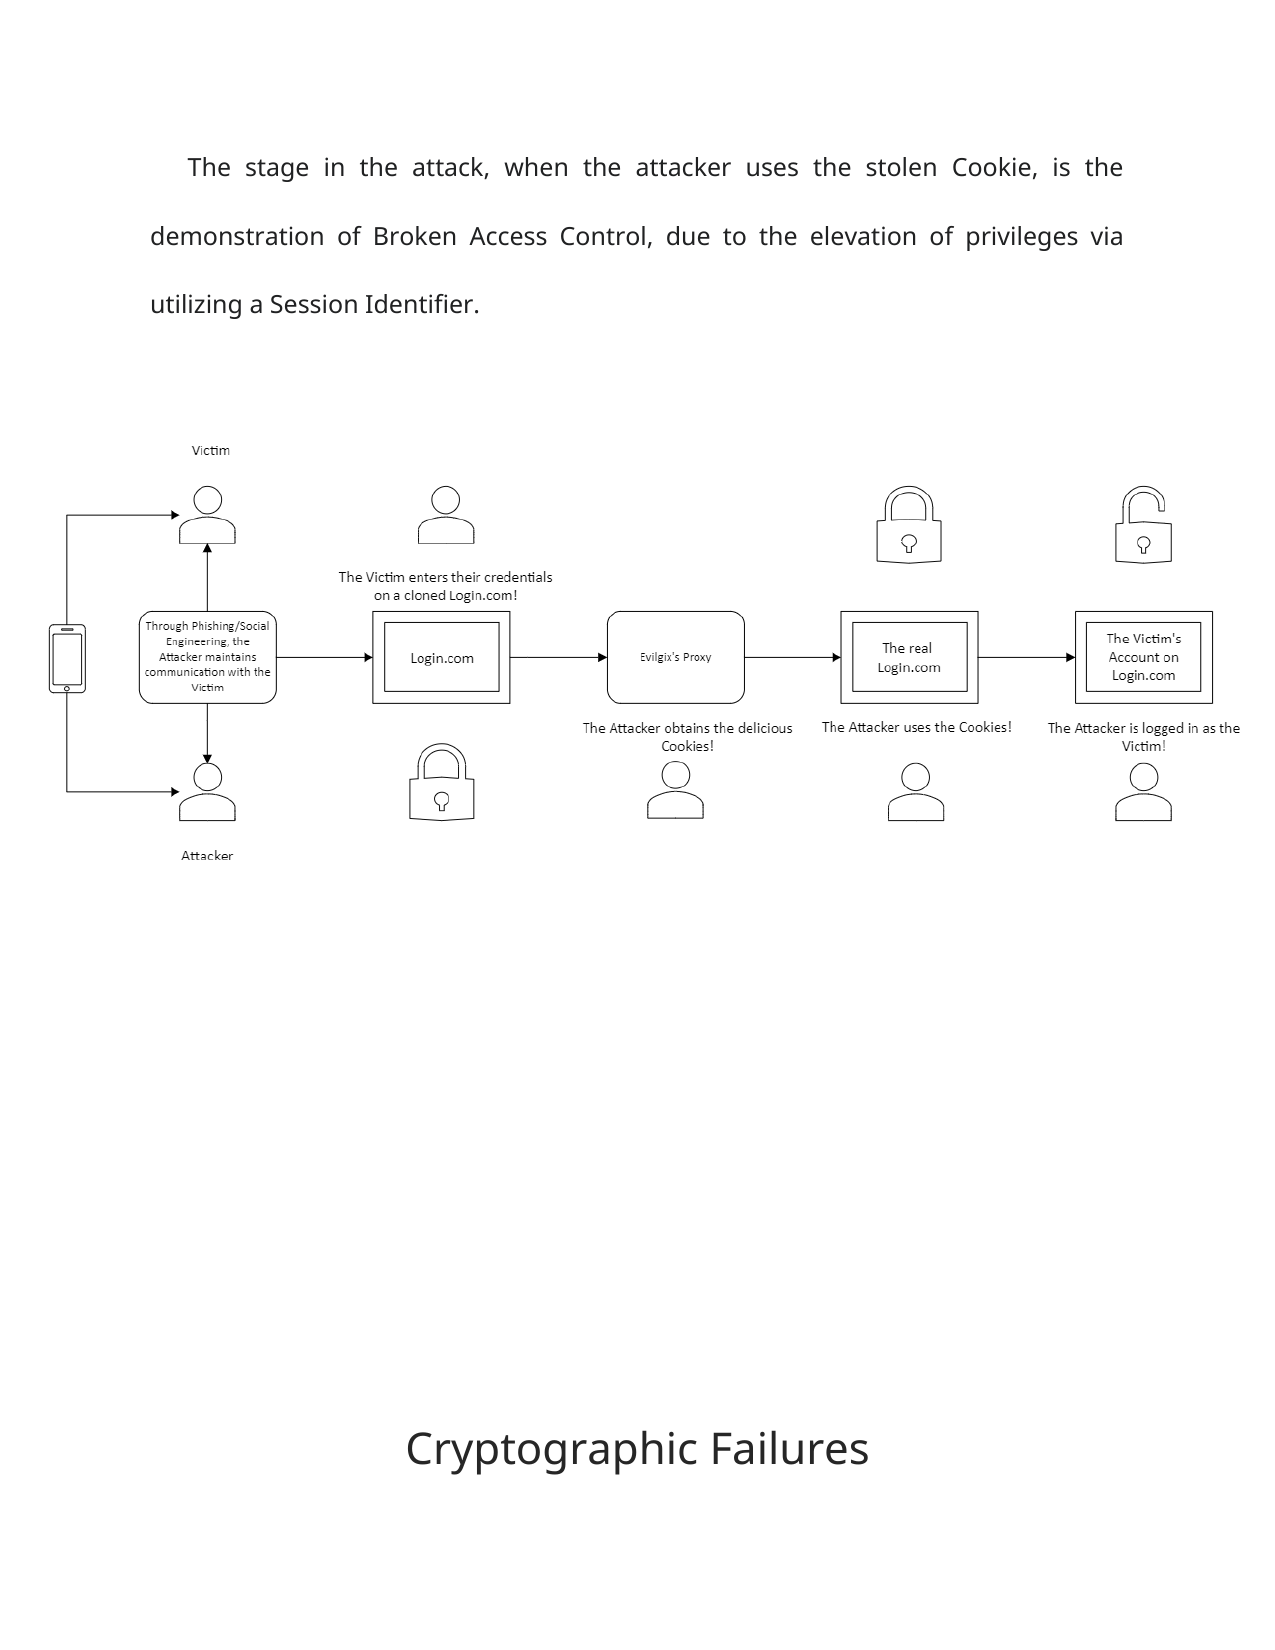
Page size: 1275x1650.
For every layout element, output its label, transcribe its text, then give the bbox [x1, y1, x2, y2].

subtitle Cryptographic Failures [150, 1418, 1125, 1477]
text The stage in the attack, when the attacker uses the stolen Cookie, is the demonstration of Broken Access Control, due to the elevation of privileges via utilizing a Session Identifier. [150, 150, 1125, 320]
